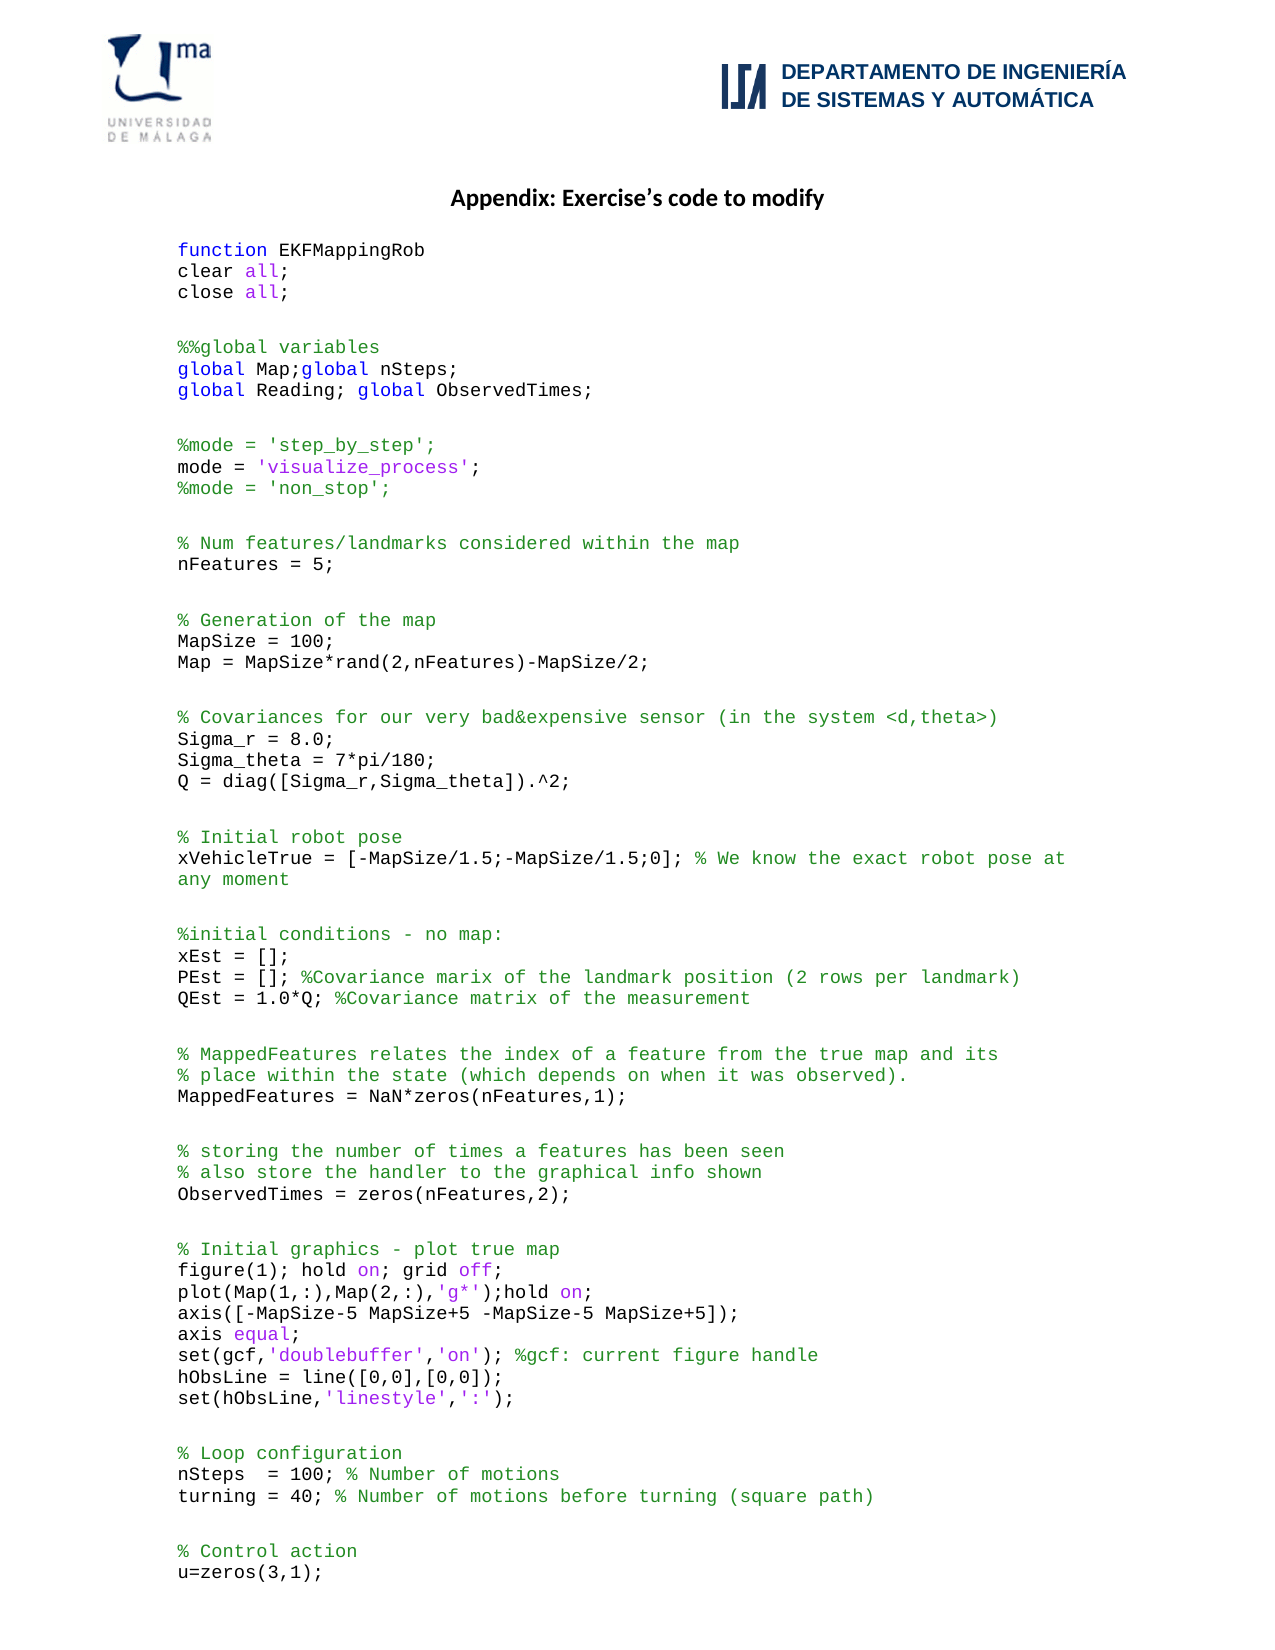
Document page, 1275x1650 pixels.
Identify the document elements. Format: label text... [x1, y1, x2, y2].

text % also store the handler to the graphical info shown [177, 1163, 1098, 1184]
text xEst = []; [177, 946, 1098, 968]
text % Num features/landmarks considered within the map [177, 534, 1098, 555]
text Sigma_theta = 7*pi/180; [177, 751, 1098, 772]
text nSteps = 100; % Number of motions [177, 1465, 1098, 1486]
text axis([-MapSize-5 MapSize+5 -MapSize-5 MapSize+5]); [177, 1304, 1098, 1325]
text PEst = []; %Covariance marix of the landmark position (2 rows per landmark) [177, 968, 1098, 989]
text xVehicleTrue = [-MapSize/1.5;-MapSize/1.5;0]; % We know the exact robot pose at any moment [177, 849, 1098, 891]
text set(hObsLine,'linestyle',':'); [177, 1389, 1098, 1410]
text % Initial robot pose [177, 827, 1098, 849]
text global Reading; global ObservedTimes; [177, 381, 1098, 402]
text MapSize = 100; [177, 632, 1098, 653]
text MappedFeatures = NaN*zeros(nFeatures,1); [177, 1087, 1098, 1108]
text %%global variables [177, 338, 1098, 359]
text % storing the number of times a features has been seen [177, 1142, 1098, 1163]
text %mode = 'non_stop'; [177, 479, 1098, 500]
text axis equal; [177, 1325, 1098, 1346]
text % Initial graphics - plot true map [177, 1240, 1098, 1261]
text % place within the state (which depends on when it was observed). [177, 1066, 1098, 1087]
text set(gcf,'doublebuffer','on'); %gcf: current figure handle [177, 1346, 1098, 1367]
picture [721, 64, 766, 109]
text Map = MapSize*rand(2,nFeatures)-MapSize/2; [177, 653, 1098, 674]
text Sigma_r = 8.0; [177, 729, 1098, 751]
text turning = 40; % Number of motions before turning (square path) [177, 1486, 1098, 1508]
text Appendix: Exercise’s code to modify [177, 182, 1098, 212]
text mode = 'visualize_process'; [177, 457, 1098, 479]
text plot(Map(1,:),Map(2,:),'g*');hold on; [177, 1282, 1098, 1304]
text % Generation of the map [177, 611, 1098, 632]
picture [101, 34, 214, 144]
text figure(1); hold on; grid off; [177, 1261, 1098, 1282]
text Q = diag([Sigma_r,Sigma_theta]).^2; [177, 772, 1098, 793]
text % Loop configuration [177, 1444, 1098, 1465]
text % Covariances for our very bad&expensive sensor (in the system <d,theta>) [177, 708, 1098, 729]
text %mode = 'step_by_step'; [177, 436, 1098, 457]
text u=zeros(3,1); [177, 1563, 1098, 1584]
text global Map;global nSteps; [177, 359, 1098, 381]
text close all; [177, 283, 1098, 304]
text QEst = 1.0*Q; %Covariance matrix of the measurement [177, 989, 1098, 1010]
text clear all; [177, 262, 1098, 283]
text % MappedFeatures relates the index of a feature from the true map and its [177, 1044, 1098, 1066]
text hObsLine = line([0,0],[0,0]); [177, 1367, 1098, 1389]
text nFeatures = 5; [177, 555, 1098, 576]
text function EKFMappingRob [177, 241, 1098, 262]
text % Control action [177, 1542, 1098, 1563]
text %initial conditions - no map: [177, 925, 1098, 946]
text ObservedTimes = zeros(nFeatures,2); [177, 1184, 1098, 1206]
